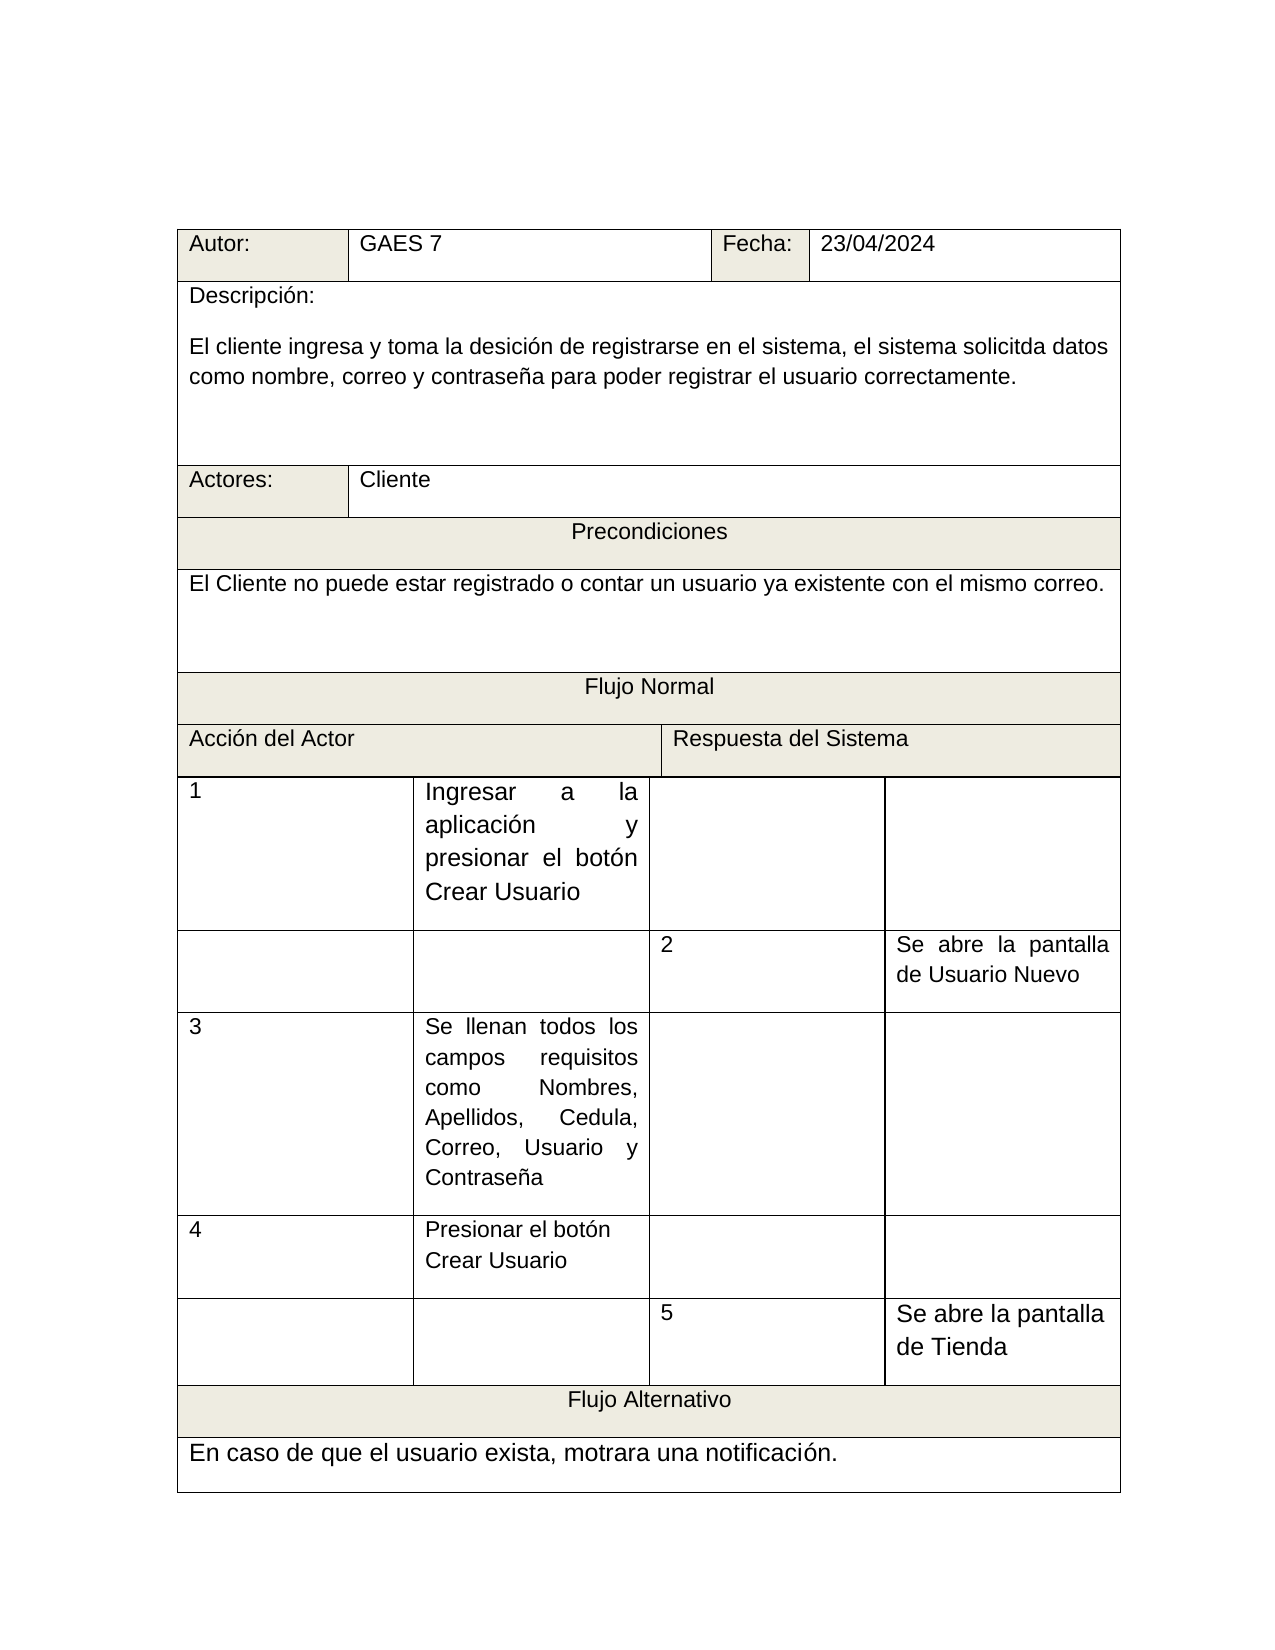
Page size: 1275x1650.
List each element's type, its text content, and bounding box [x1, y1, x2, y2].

table_cell Ingresar a la aplicación y presionar el botón Crear Usuario [414, 778, 649, 930]
table_cell Flujo Alternativo [178, 1386, 1120, 1437]
table_cell [650, 1013, 884, 1215]
table_cell Se abre la pantalla de Tienda [886, 1299, 1120, 1385]
table_cell Se llenan todos los campos requisitos como Nombres, Apellidos, Cedula, Correo, Usuario y Contraseña [414, 1013, 649, 1215]
table_cell Autor: [178, 230, 348, 281]
table_cell [178, 1299, 413, 1385]
table_cell [886, 1216, 1120, 1298]
table_cell 1 [178, 778, 413, 930]
table_cell [886, 778, 1120, 930]
table_cell 5 [650, 1299, 884, 1385]
table_cell Flujo Normal [178, 673, 1120, 724]
table_cell [650, 778, 884, 930]
table_cell [178, 931, 413, 1012]
table_cell [414, 1299, 649, 1385]
table_cell Respuesta del Sistema [662, 725, 1120, 776]
table_cell [650, 1216, 884, 1298]
table_cell Fecha: [712, 230, 809, 281]
table_cell En caso de que el usuario exista, motrara una notificación. [178, 1438, 1120, 1492]
table_cell Se abre la pantalla de Usuario Nuevo [886, 931, 1120, 1012]
table_cell Acción del Actor [178, 725, 661, 776]
table_cell El Cliente no puede estar registrado o contar un usuario ya existente con el mismo correo. [178, 570, 1120, 672]
table_cell 2 [650, 931, 884, 1012]
table_cell 23/04/2024 [810, 230, 1120, 281]
table_cell GAES 7 [349, 230, 711, 281]
table_cell Cliente [349, 466, 1120, 517]
table_cell Descripción: El cliente ingresa y toma la desición de registrarse en el sistema, el sistema solicitda datos como nombre, correo y contraseña para poder registrar el usuario correctamente. [178, 282, 1120, 465]
table_cell [414, 931, 649, 1012]
table_cell 3 [178, 1013, 413, 1215]
table_cell Presionar el botón Crear Usuario [414, 1216, 649, 1298]
table_cell [886, 1013, 1120, 1215]
table_cell Precondiciones [178, 518, 1120, 569]
table_cell Actores: [178, 466, 348, 517]
table_cell 4 [178, 1216, 413, 1298]
